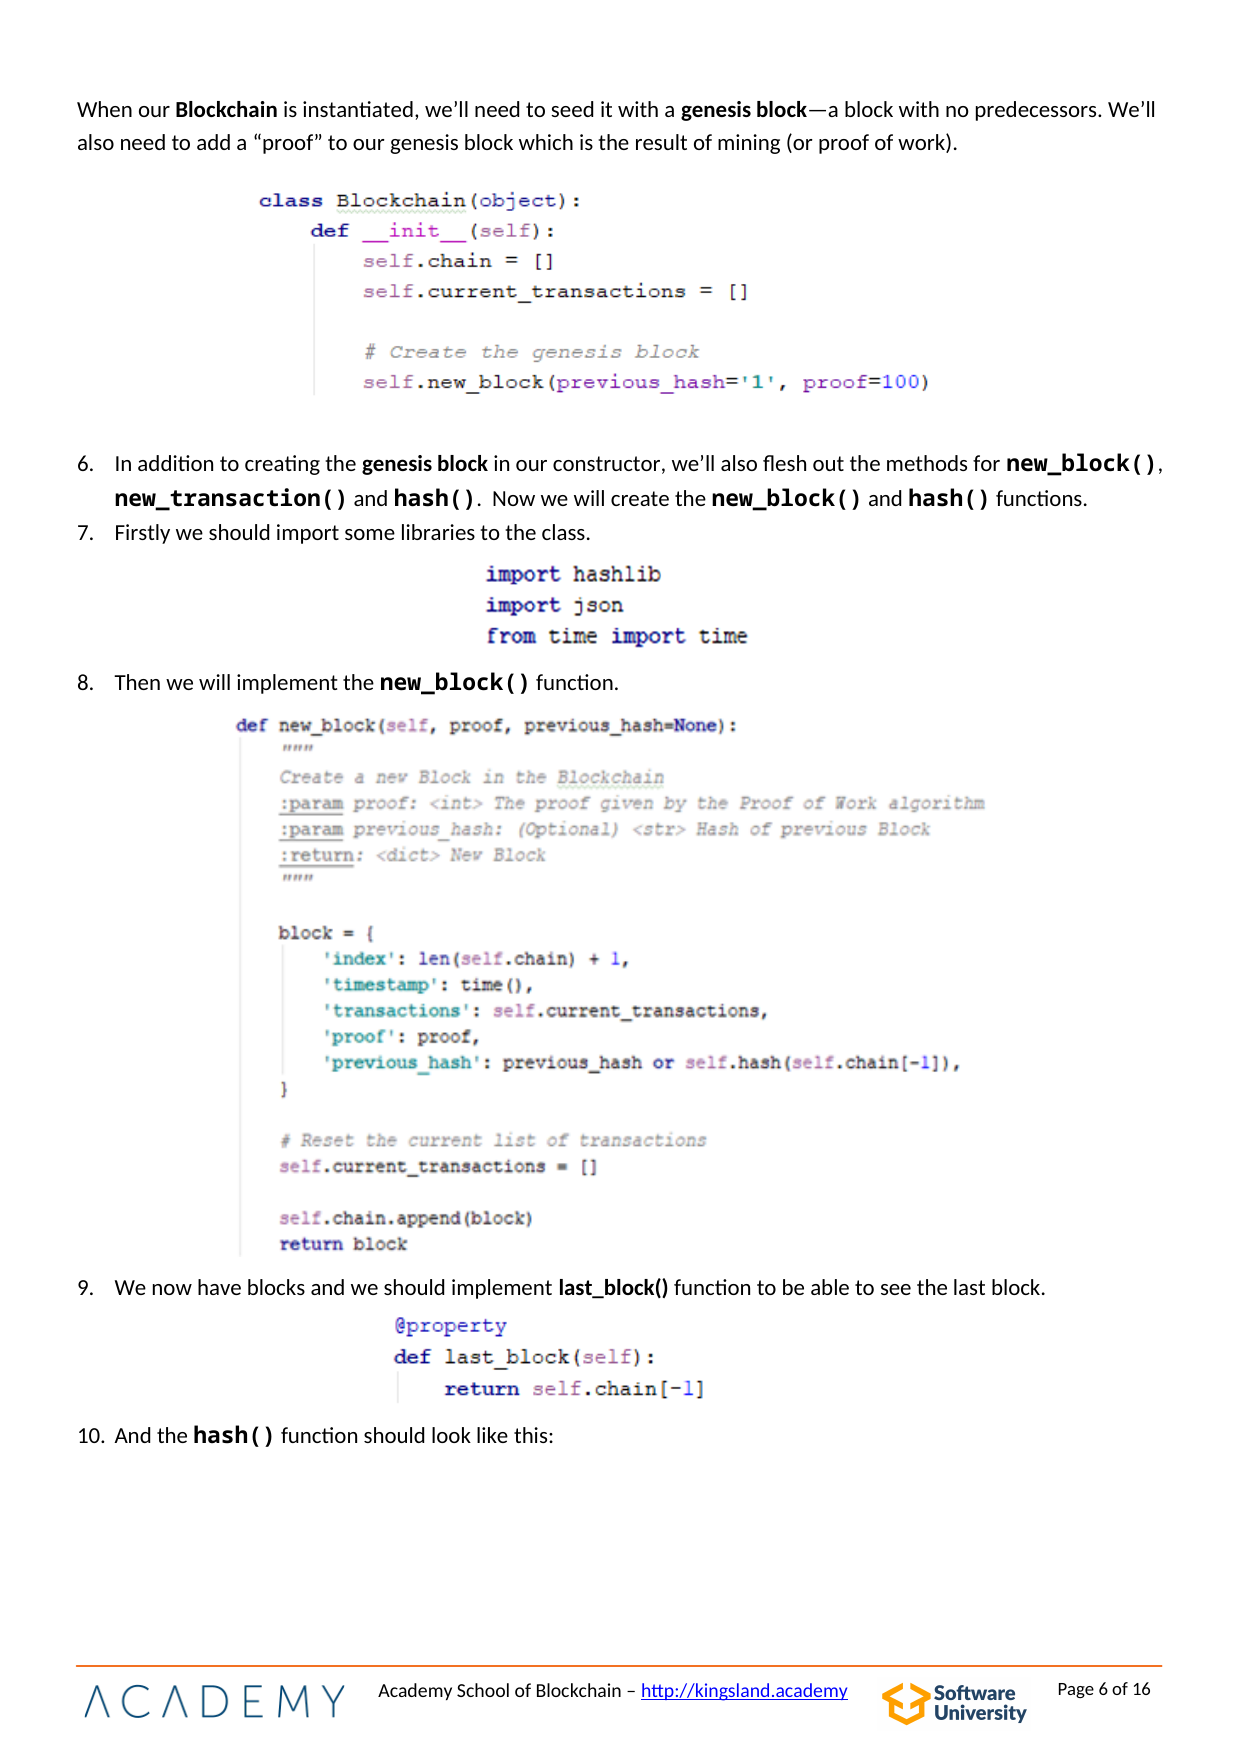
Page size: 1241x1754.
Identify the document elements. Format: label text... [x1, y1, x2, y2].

list We now have blocks and we should implement last_block() function to be able to see the last block. [77, 1273, 1163, 1302]
picture [256, 172, 984, 430]
picture [84, 1684, 345, 1718]
list In addition to creating the genesis block in our constructor, we’ll also flesh out the methods for new_block(), new_transaction() and hash(). Now we will create the new_block() and hash() functions. [77, 446, 1163, 514]
picture [876, 1677, 1032, 1731]
picture [367, 1305, 911, 1416]
picture [226, 714, 1014, 1257]
list And the hash() function should look like this: [77, 1419, 1163, 1451]
list Then we will implement the new_block() function. [77, 666, 1163, 697]
picture [484, 563, 757, 650]
list Firstly we should import some libraries to the class. [77, 518, 1163, 546]
text When our Blockchain is instantiated, we’ll need to seed it with a genesis block—a block with no predecessors. We’ll also need to add a “proof” to our genesis block which is the result of mining (or proof of work). [77, 95, 1163, 156]
